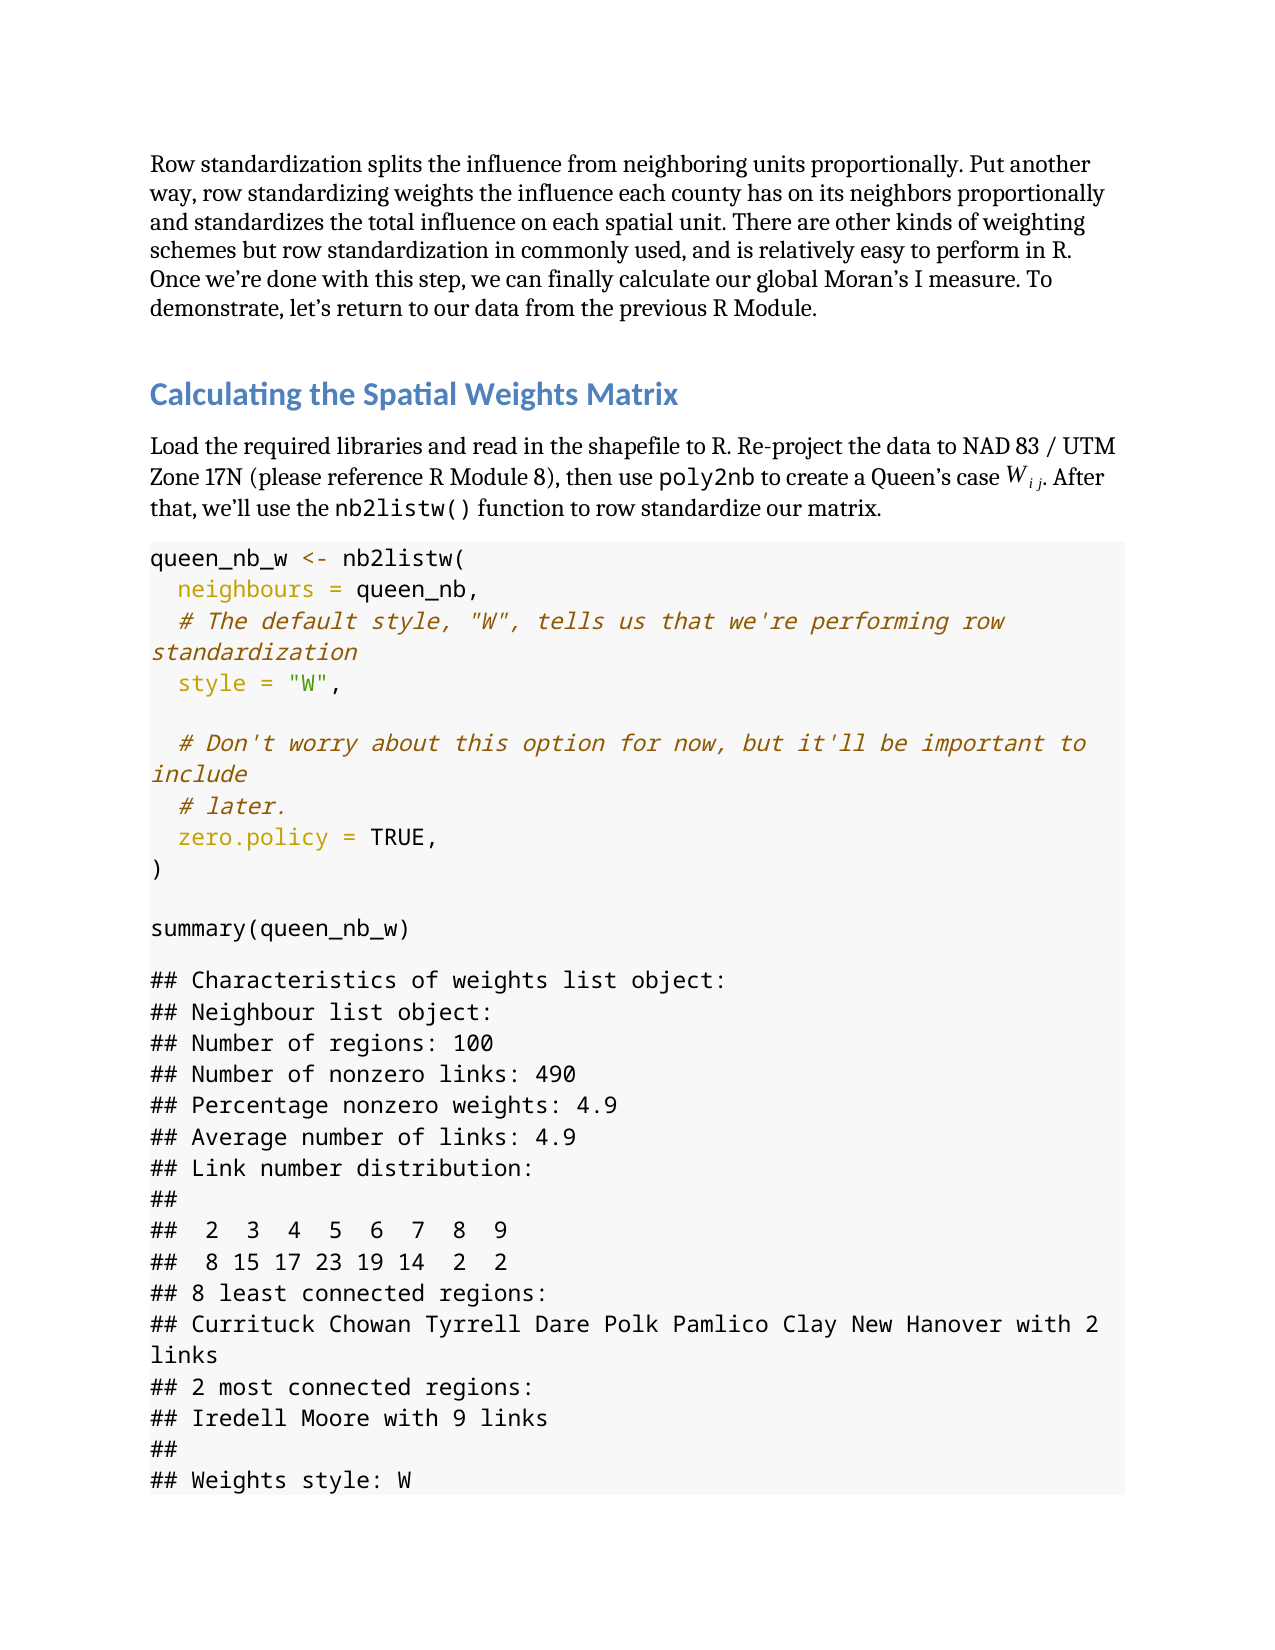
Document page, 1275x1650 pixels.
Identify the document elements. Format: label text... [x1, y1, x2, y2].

text Row standardization splits the influence from neighboring units proportionally. Put another way, row standardizing weights the influence each county has on its neighbors proportionally and standardizes the total influence on each spatial unit. There are other kinds of weighting schemes but row standardization in commonly used, and is relatively easy to perform in R. Once we’re done with this step, we can finally calculate our global Moran’s I measure. To demonstrate, let’s return to our data from the previous R Module. [150, 150, 1125, 322]
text Load the required libraries and read in the shapefile to R. Re-project the data to NAD 83 / UTM Zone 17N (please reference R Module 8), then use poly2nb to create a Queen’s case . After that, we’ll use the nb2listw() function to row standardize our matrix. [150, 432, 1125, 523]
text queen_nb_w <- nb2listw( neighbours = queen_nb, # The default style, "W", tells us that we're performing row standardization style = "W", # Don't worry about this option for now, but it'll be important to include # later. zero.policy = TRUE, ) summary(queen_nb_w) [150, 542, 1125, 943]
subtitle Calculating the Spatial Weights Matrix [150, 372, 1125, 413]
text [150, 964, 1125, 1495]
